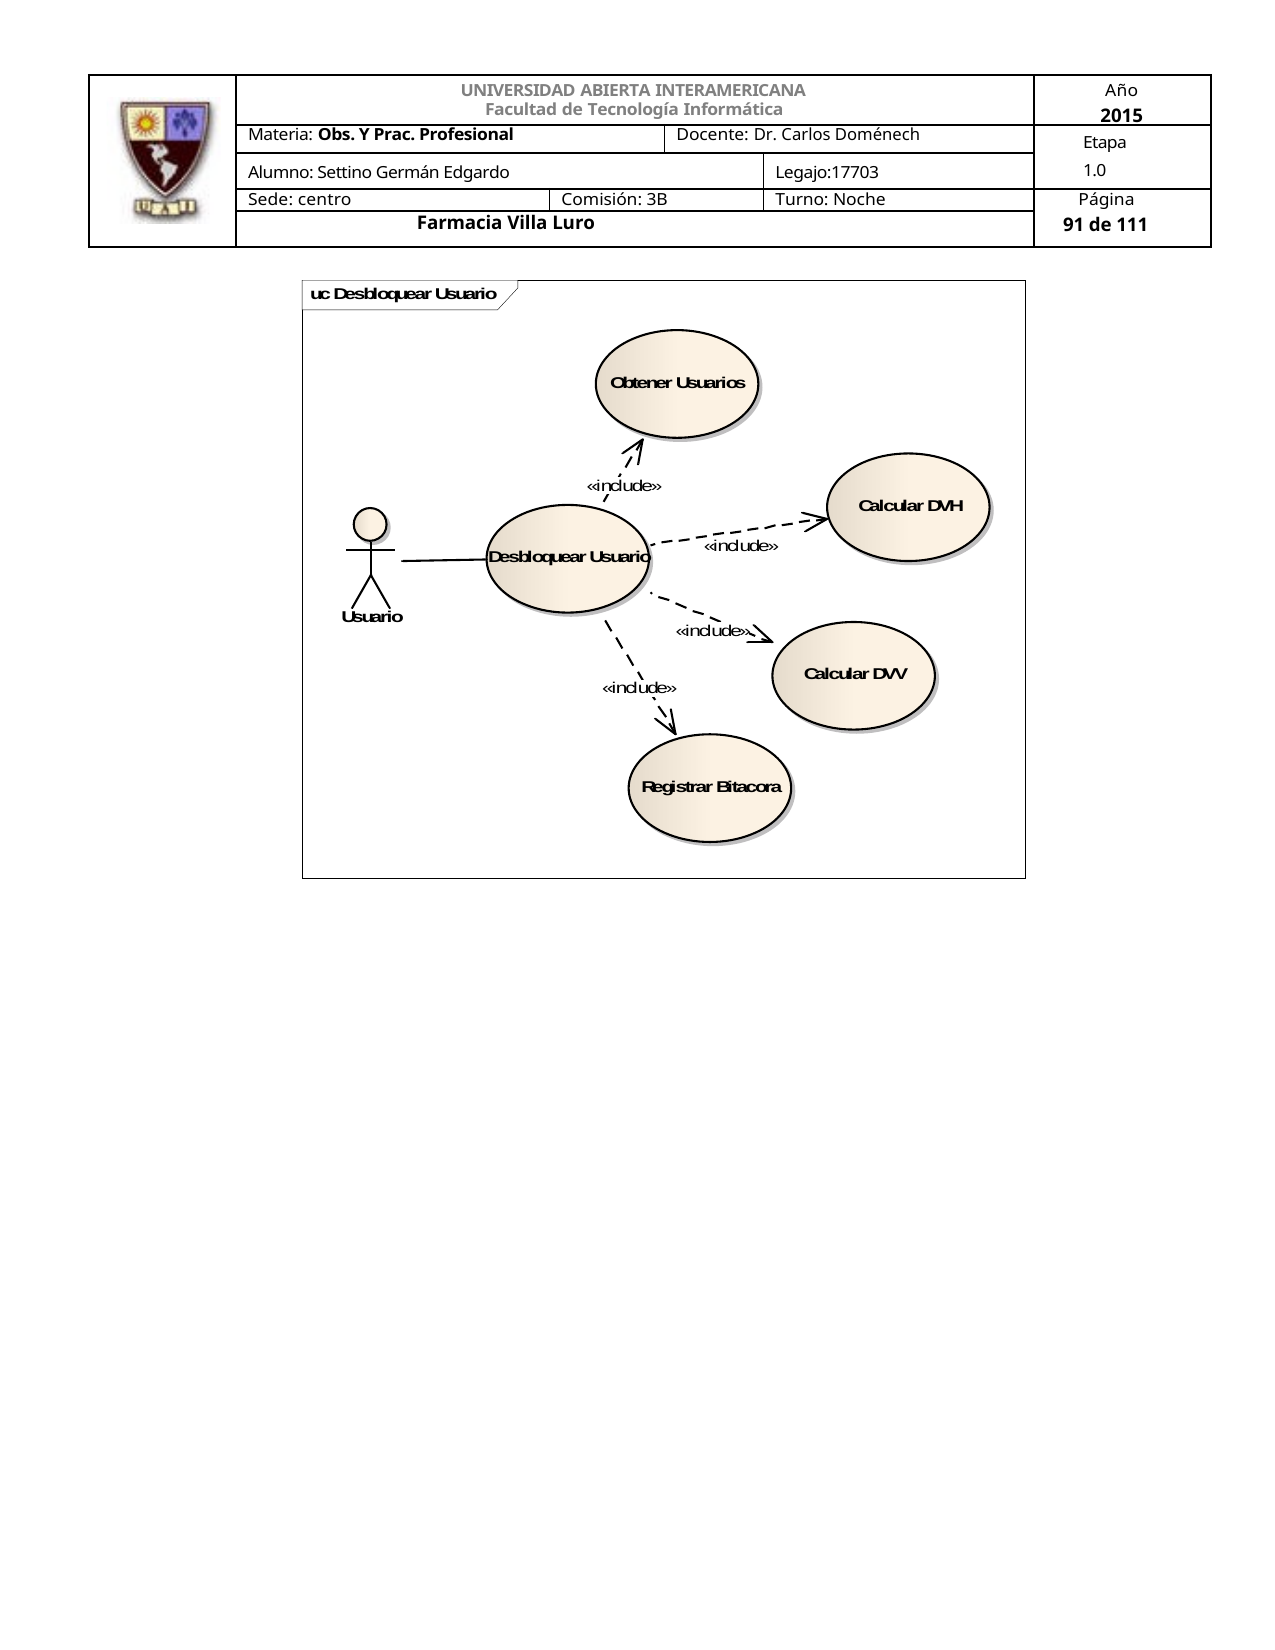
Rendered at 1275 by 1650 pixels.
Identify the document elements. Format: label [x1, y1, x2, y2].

picture [106, 97, 221, 224]
